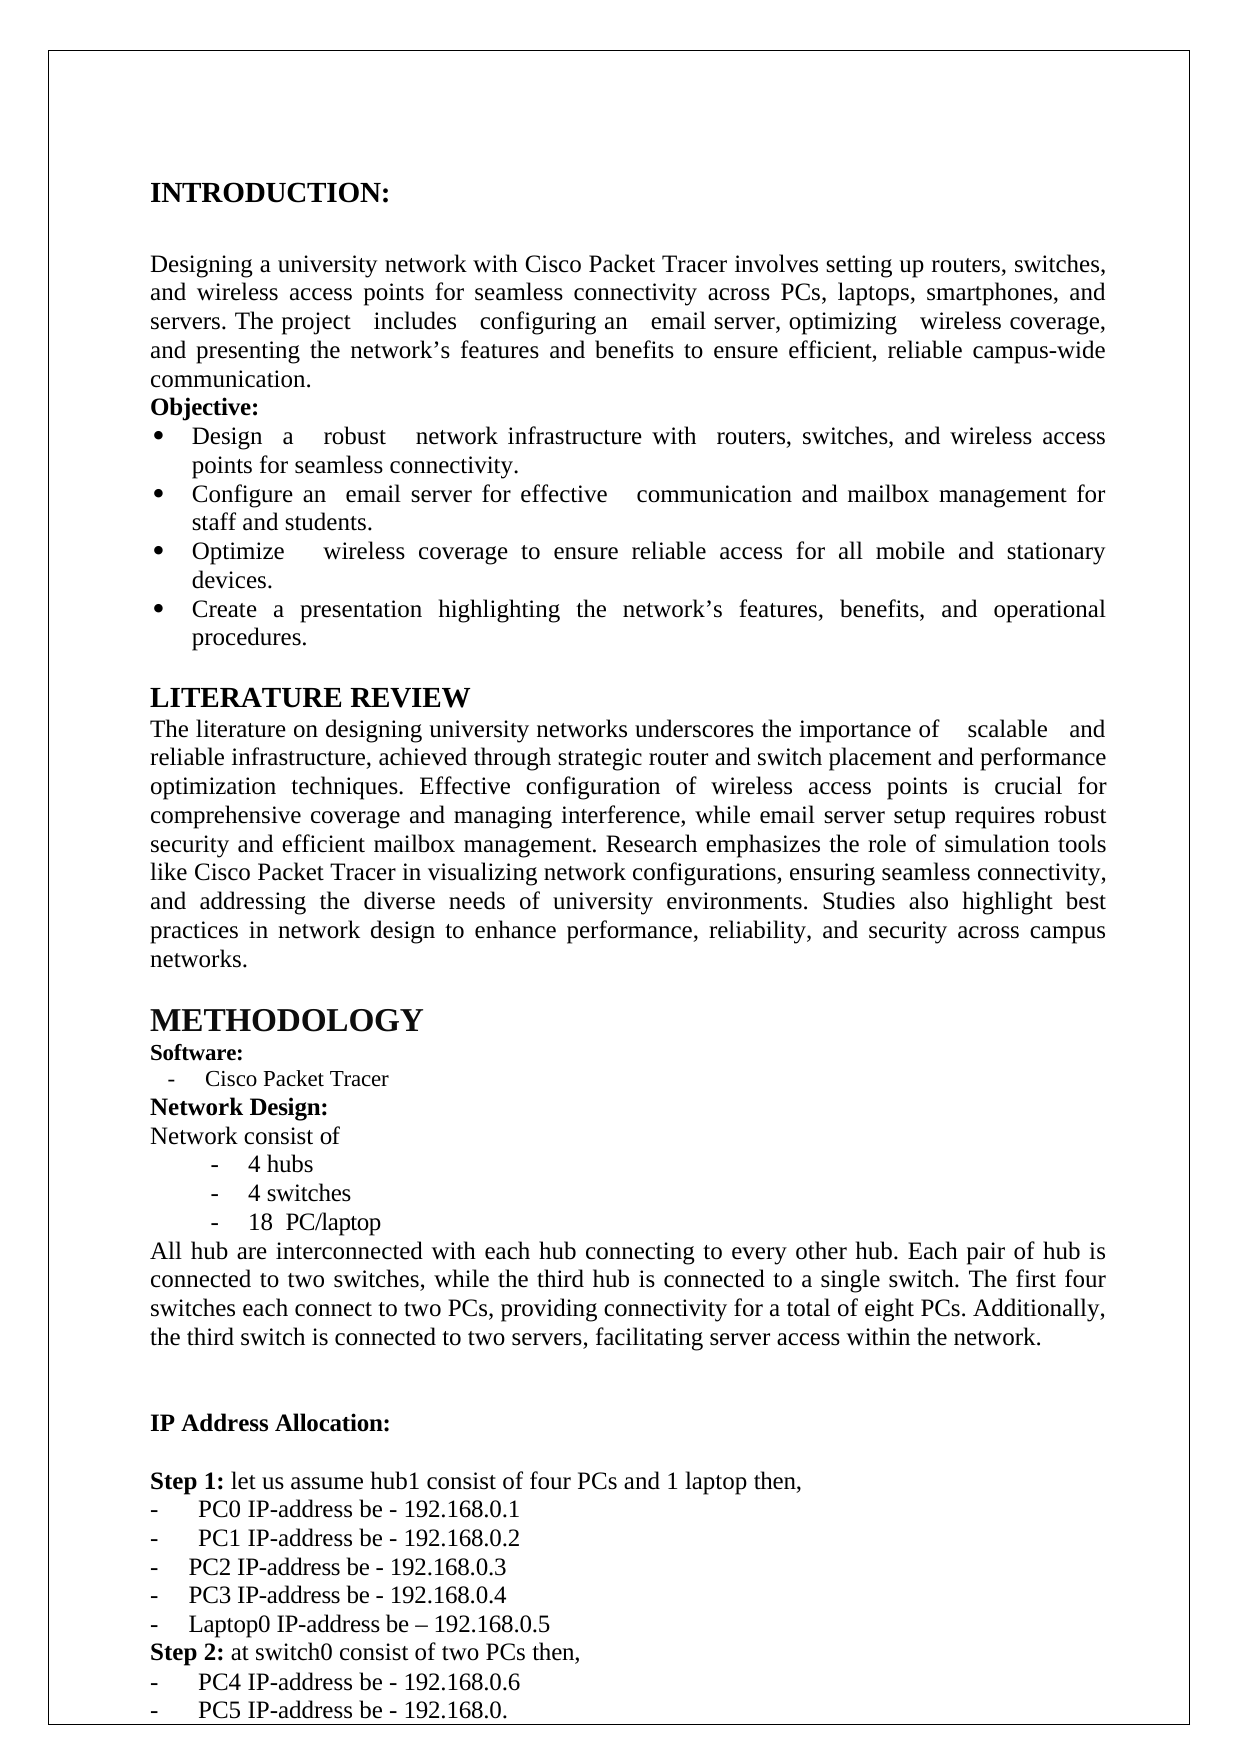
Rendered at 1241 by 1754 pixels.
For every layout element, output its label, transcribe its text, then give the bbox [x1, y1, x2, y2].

text Step 1: let us assume hub1 consist of four PCs and 1 laptop then, [150, 1466, 849, 1494]
text Software: [150, 1039, 1107, 1066]
subtitle METHODOLOGY [150, 1001, 1107, 1039]
list Optimize wireless coverage to ensure reliable access for all mobile and stationary devices. [154, 536, 1107, 594]
text - PC5 IP-address be - 192.168.0. [150, 1695, 731, 1724]
list 18 PC/laptop [210, 1207, 1107, 1236]
text The literature on designing university networks underscores the importance of scalable and reliable infrastructure, achieved through strategic router and switch placement and performance optimization techniques. Effective configuration of wireless access points is crucial for comprehensive coverage and managing interference, while email server setup requires robust security and efficient mailbox management. Research emphasizes the role of simulation tools like Cisco Packet Tracer in visualizing network configurations, ensuring seamless connectivity, and addressing the diverse needs of university environments. Studies also highlight best practices in network design to enhance performance, reliability, and security across campus networks. [150, 714, 1107, 972]
list 4 hubs [210, 1149, 1107, 1178]
list Design a robust network infrastructure with routers, switches, and wireless access points for seamless connectivity. [154, 421, 1107, 479]
subtitle IP Address Allocation: [150, 1408, 1107, 1437]
subtitle Objective: [150, 392, 1107, 421]
text Network consist of [150, 1121, 1107, 1149]
text - PC2 IP-address be - 192.168.0.3 [150, 1552, 731, 1581]
list Configure an email server for effective communication and mailbox management for staff and students. [154, 479, 1107, 536]
text - PC1 IP-address be - 192.168.0.2 [150, 1523, 731, 1552]
subtitle LITERATURE REVIEW [150, 680, 1107, 714]
subtitle INTRODUCTION: [150, 175, 1107, 209]
text All hub are interconnected with each hub connecting to every other hub. Each pair of hub is connected to two switches, while the third hub is connected to a single switch. The first four switches each connect to two PCs, providing connectivity for a total of eight PCs. Additionally, the third switch is connected to two servers, facilitating server access within the network. [150, 1236, 1107, 1351]
text - PC4 IP-address be - 192.168.0.6 [150, 1667, 731, 1695]
text - PC0 IP-address be - 192.168.0.1 [150, 1494, 731, 1523]
list Cisco Packet Tracer [167, 1066, 1107, 1092]
subtitle Network Design: [150, 1092, 1107, 1121]
text Designing a university network with Cisco Packet Tracer involves setting up routers, switches, and wireless access points for seamless connectivity across PCs, laptops, smartphones, and servers. The project includes configuring an email server, optimizing wireless coverage, and presenting the network’s features and benefits to ensure efficient, reliable campus-wide communication. [150, 249, 1107, 392]
text Step 2: at switch0 consist of two PCs then, [150, 1638, 731, 1667]
text - Laptop0 IP-address be – 192.168.0.5 [150, 1609, 731, 1638]
list 4 switches [210, 1178, 1107, 1207]
list Create a presentation highlighting the network’s features, benefits, and operational procedures. [154, 594, 1107, 651]
text - PC3 IP-address be - 192.168.0.4 [150, 1581, 731, 1609]
